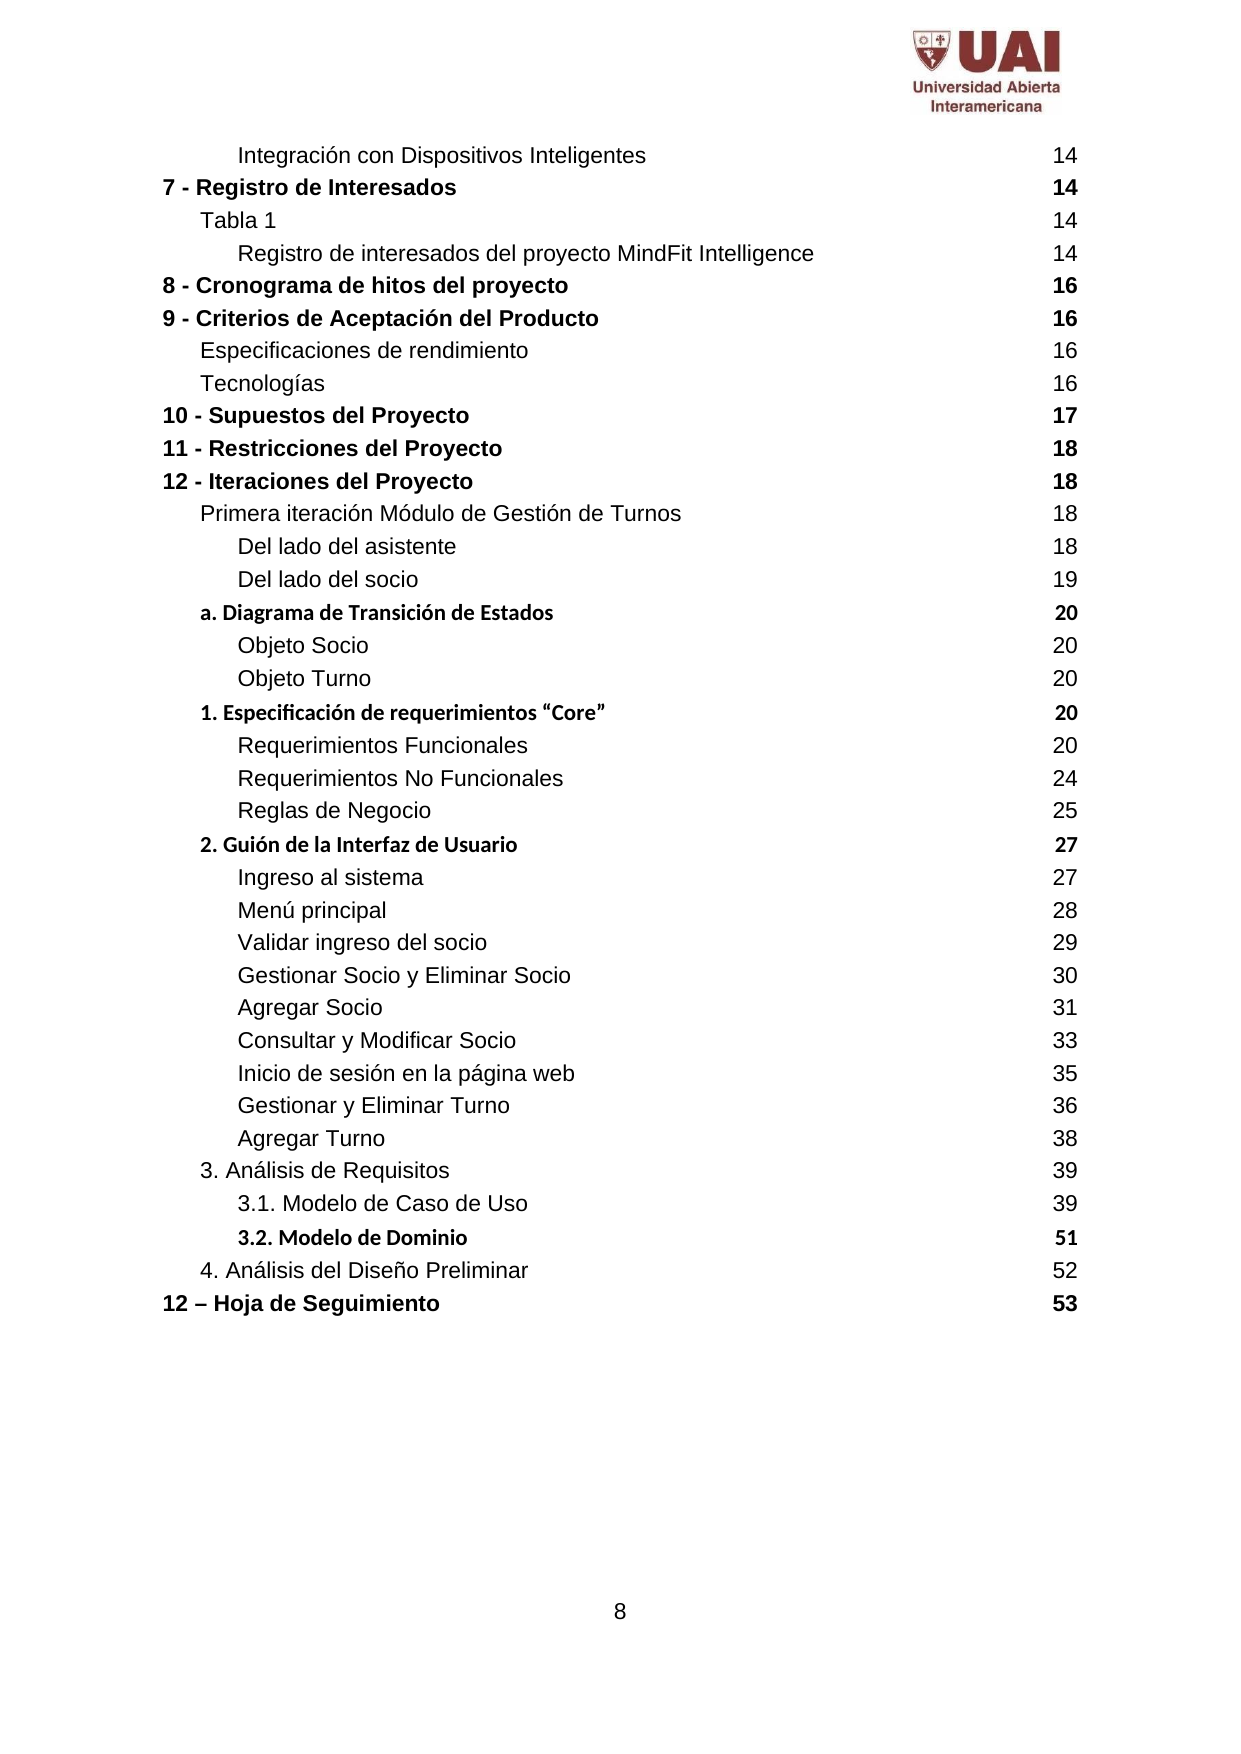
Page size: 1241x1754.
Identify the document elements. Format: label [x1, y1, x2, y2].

picture [910, 27, 1062, 115]
